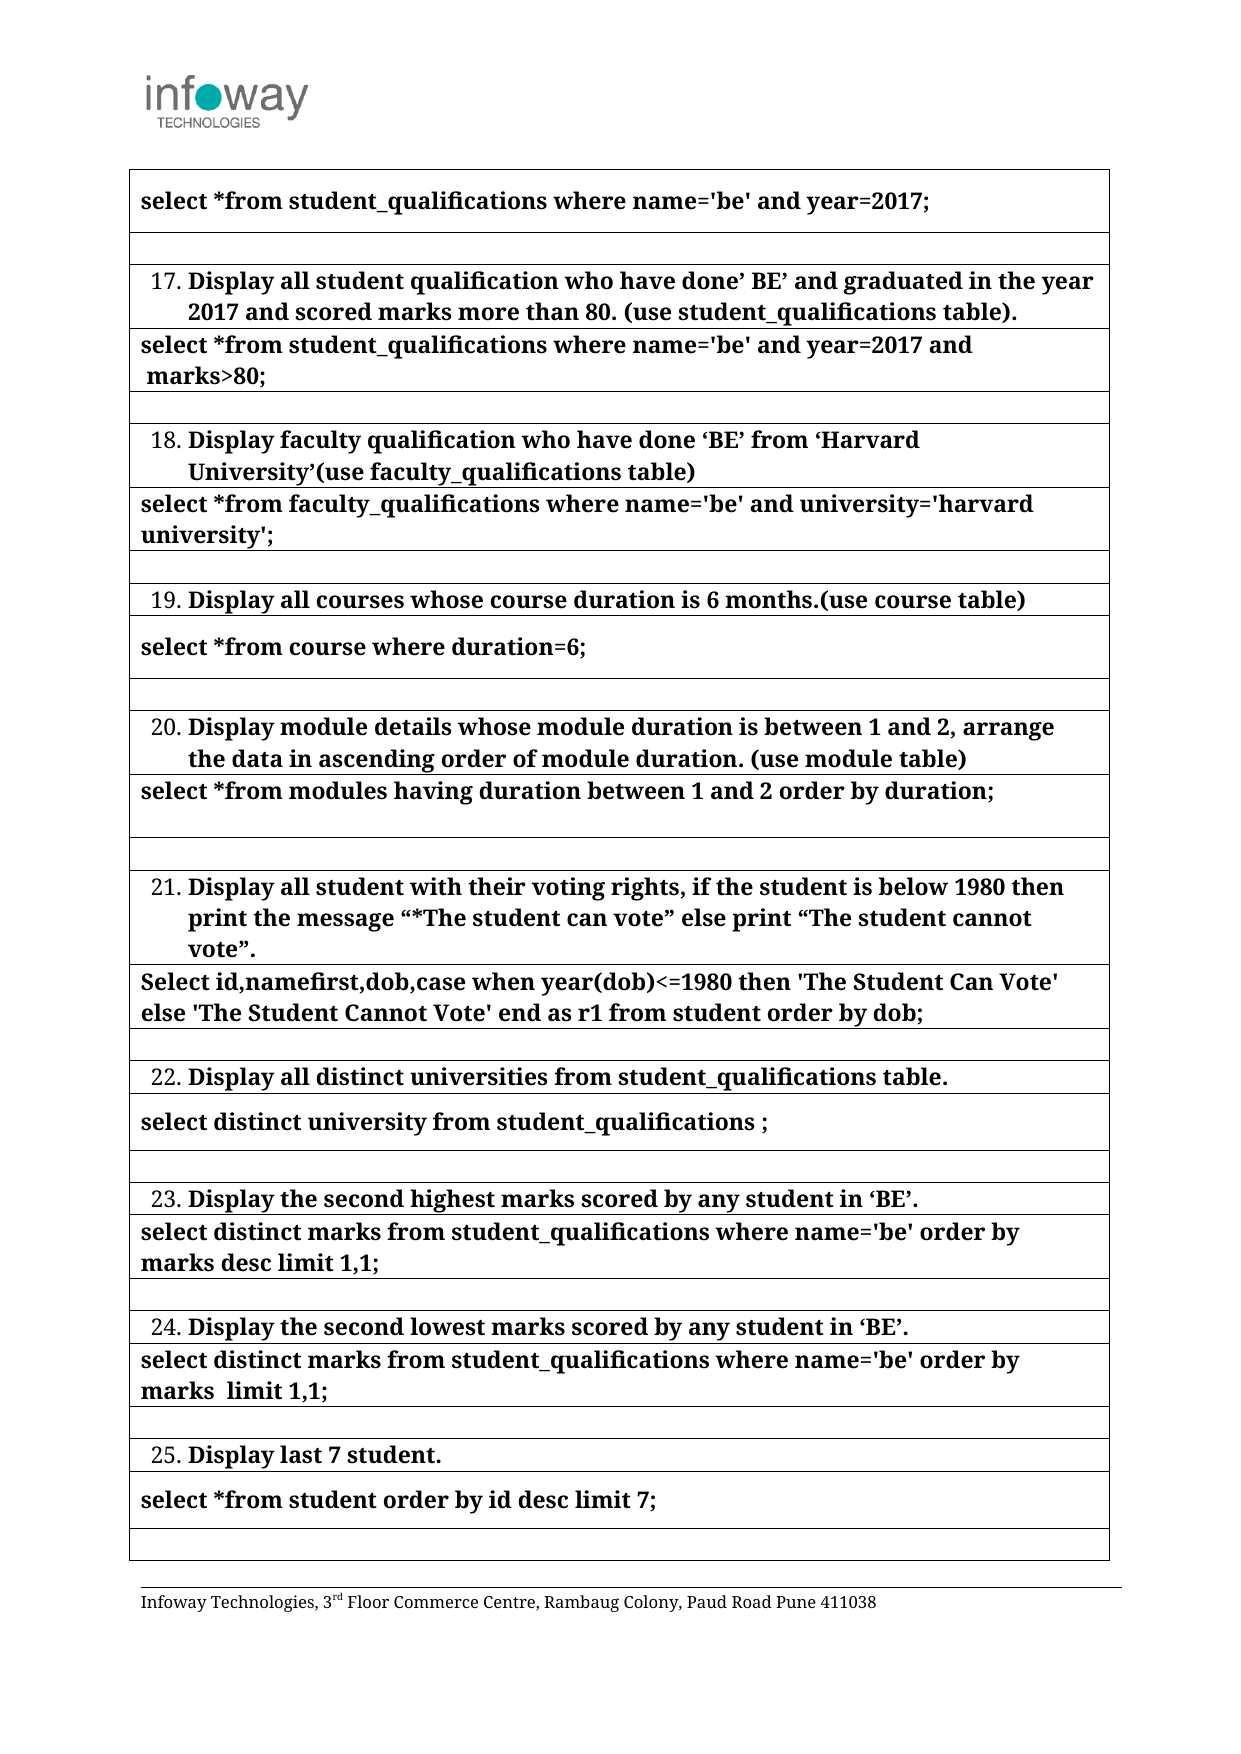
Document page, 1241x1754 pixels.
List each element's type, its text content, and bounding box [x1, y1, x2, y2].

table_cell select distinct marks from student_qualifications where name='be' order by marks desc limit 1,1; [130, 1215, 1109, 1278]
table_cell [130, 1151, 1109, 1182]
table_cell [130, 1029, 1109, 1060]
table_cell select *from course where duration=6; [130, 616, 1109, 678]
table_cell [130, 1407, 1109, 1438]
table_cell [130, 1529, 1109, 1560]
table_cell [130, 838, 1109, 869]
table_cell [130, 551, 1109, 583]
table_cell select distinct marks from student_qualifications where name='be' order by marks limit 1,1; [130, 1344, 1109, 1406]
table_cell Display the second highest marks scored by any student in ‘BE’. [130, 1183, 1109, 1214]
picture [140, 73, 311, 131]
table_cell Display all student with their voting rights, if the student is below 1980 then print the message “*The student can vote” else print “The student cannot vote”. [130, 871, 1109, 964]
table_cell Display all courses whose course duration is 6 months.(use course table) [130, 584, 1109, 615]
table_cell Display all distinct universities from student_qualifications table. [130, 1061, 1109, 1092]
table_cell [130, 233, 1109, 264]
table_cell Display faculty qualification who have done ‘BE’ from ‘Harvard University’(use faculty_qualifications table) [130, 424, 1109, 487]
table_cell [130, 679, 1109, 710]
table_cell select *from modules having duration between 1 and 2 order by duration; [130, 775, 1109, 837]
table_cell select *from student_qualifications where name='be' and year=2017; [130, 170, 1109, 232]
table_cell Display module details whose module duration is between 1 and 2, arrange the data in ascending order of module duration. (use module table) [130, 711, 1109, 774]
table_cell Display the second lowest marks scored by any student in ‘BE’. [130, 1311, 1109, 1342]
table_cell select *from student_qualifications where name='be' and year=2017 and marks>80; [130, 329, 1109, 391]
table_cell select *from student order by id desc limit 7; [130, 1472, 1109, 1528]
table_cell Display all student qualification who have done’ BE’ and graduated in the year 2017 and scored marks more than 80. (use student_qualifications table). [130, 265, 1109, 327]
table_cell [130, 392, 1109, 423]
table_cell select distinct university from student_qualifications ; [130, 1094, 1109, 1150]
table_cell select *from faculty_qualifications where name='be' and university='harvard university'; [130, 488, 1109, 550]
table_cell Display last 7 student. [130, 1439, 1109, 1471]
table_cell [130, 1279, 1109, 1310]
table_cell Select id,namefirst,dob,case when year(dob)<=1980 then 'The Student Can Vote' else 'The Student Cannot Vote' end as r1 from student order by dob; [130, 965, 1109, 1028]
